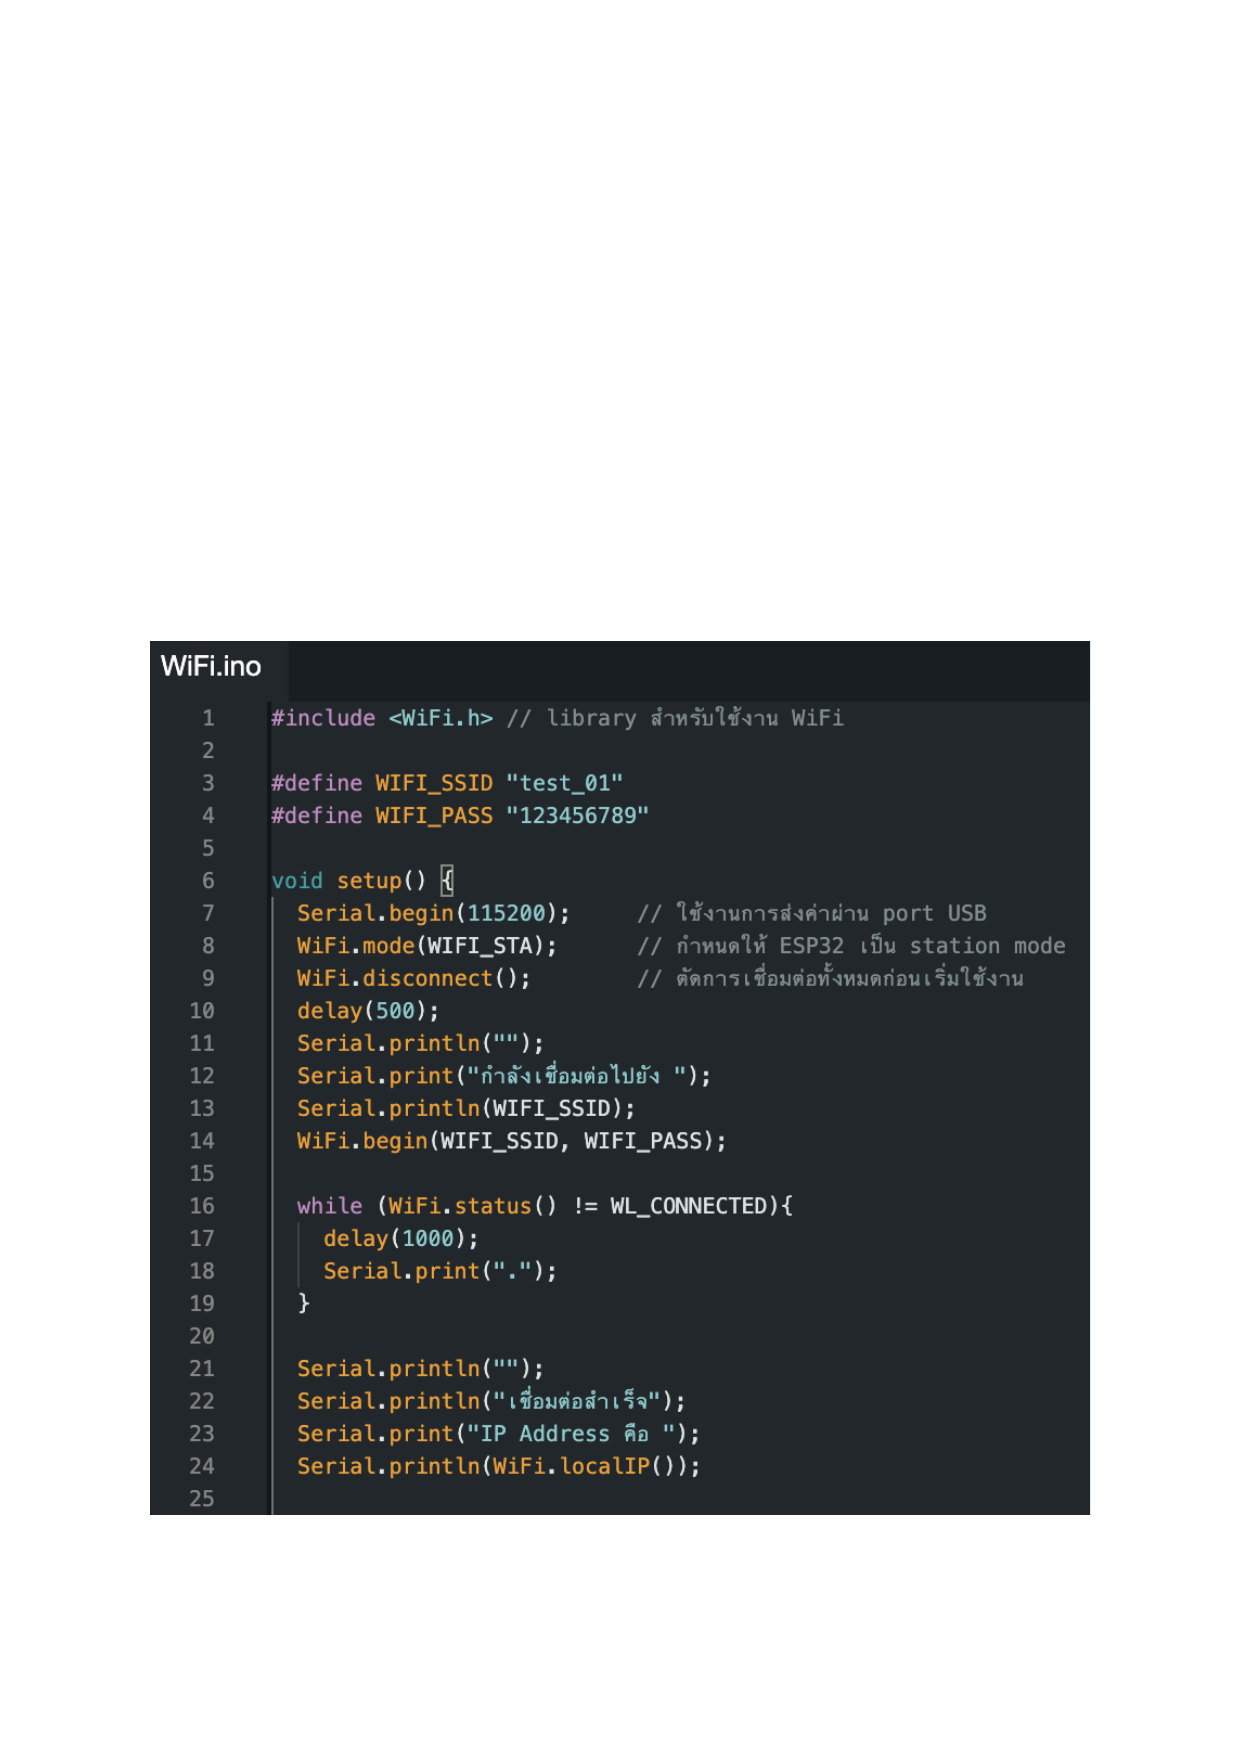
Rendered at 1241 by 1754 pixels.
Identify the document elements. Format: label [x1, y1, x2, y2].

picture [150, 641, 1091, 1515]
